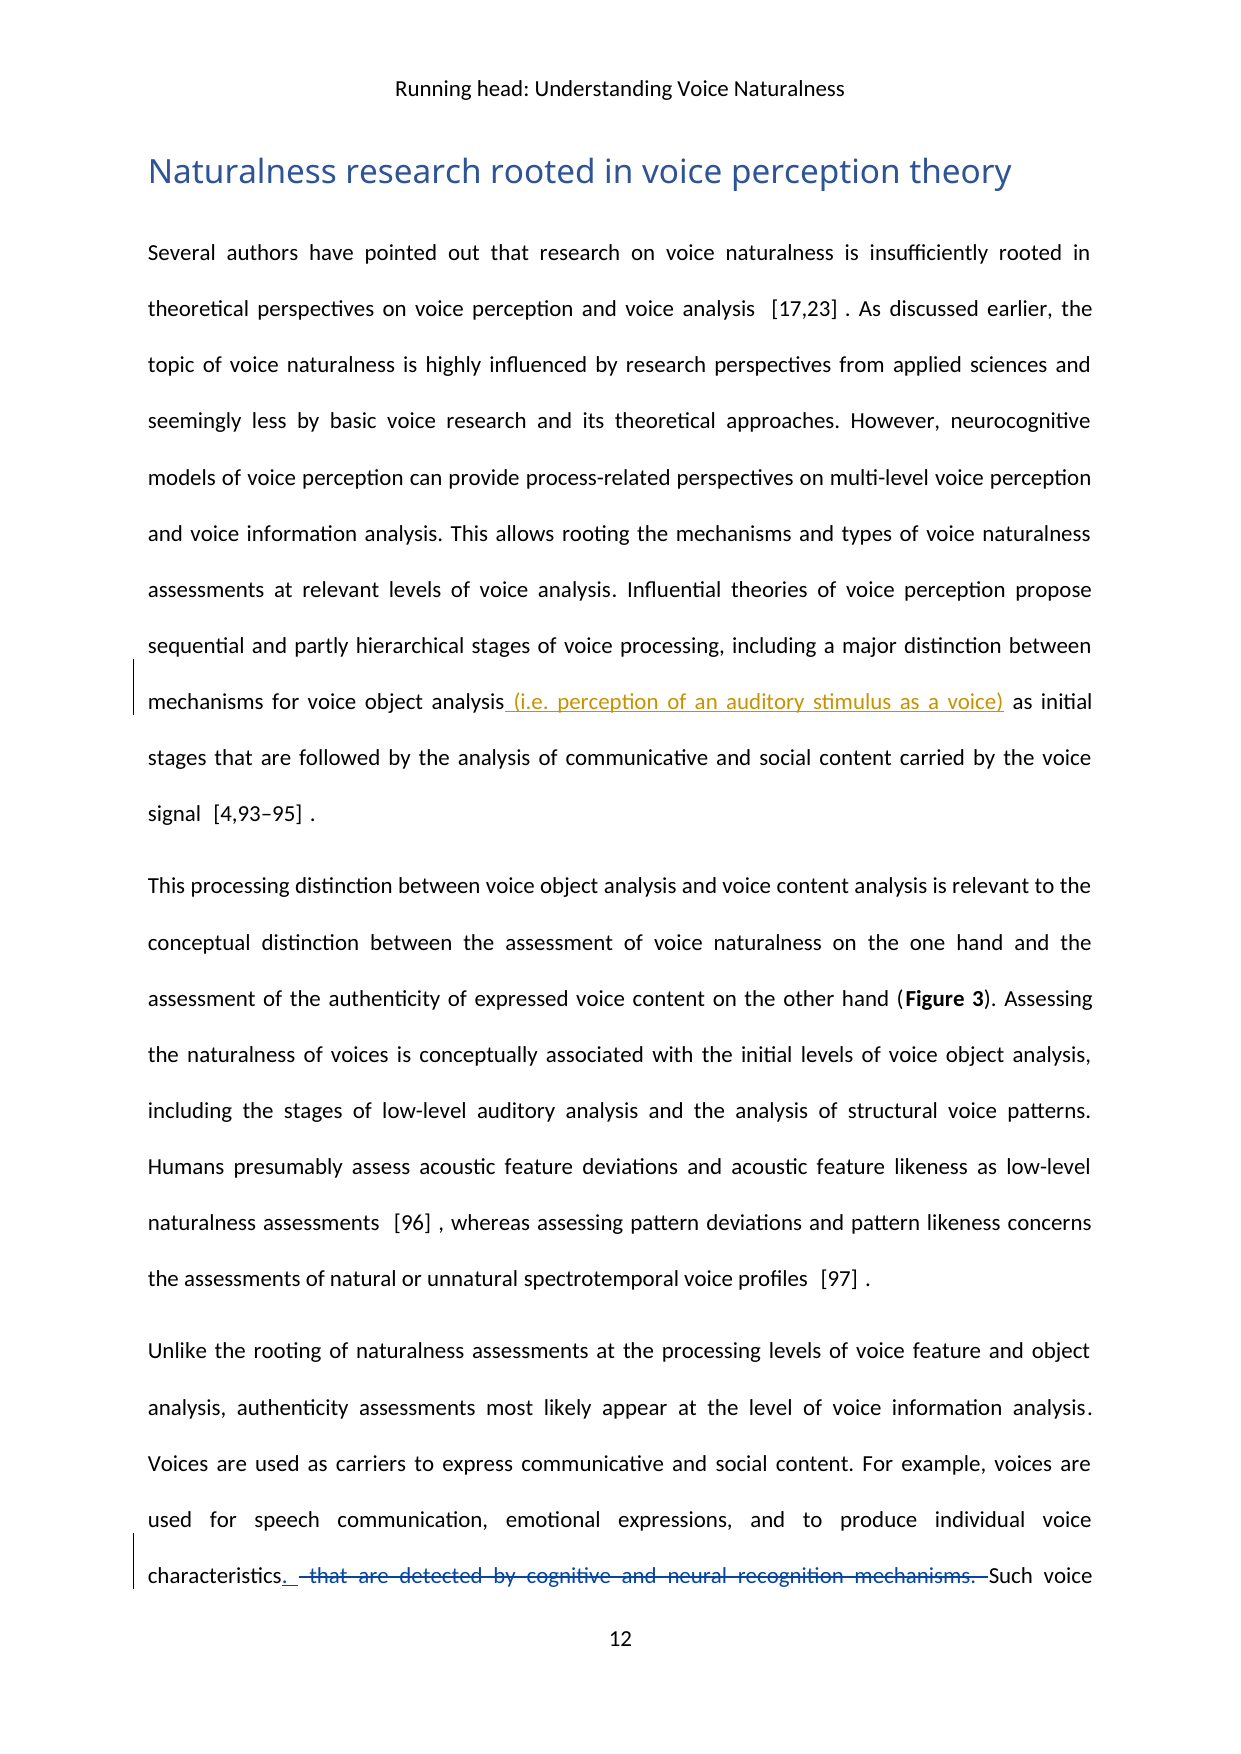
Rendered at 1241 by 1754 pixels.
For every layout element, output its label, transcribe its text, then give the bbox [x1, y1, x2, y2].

subtitle Naturalness research rooted in voice perception theory [148, 148, 1093, 193]
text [148, 1337, 1093, 1589]
text Several authors have pointed out that research on voice naturalness is insufficiently rooted in theoretical perspectives on voice perception and voice analysis . As discussed earlier, the topic of voice naturalness is highly influenced by research perspectives from applied sciences and seemingly less by basic voice research and its theoretical approaches. However, neurocognitive models of voice perception can provide process-related perspectives on multi-level voice perception and voice information analysis. This allows rooting the mechanisms and types of voice naturalness assessments at relevant levels of voice analysis. Influential theories of voice perception propose sequential and partly hierarchical stages of voice processing, including a major distinction between mechanisms for voice object analysis as initial stages that are followed by the analysis of communicative and social content carried by the voice signal . [148, 238, 1093, 827]
text This processing distinction between voice object analysis and voice content analysis is relevant to the conceptual distinction between the assessment of voice naturalness on the one hand and the assessment of the authenticity of expressed voice content on the other hand (Figure 3). Assessing the naturalness of voices is conceptually associated with the initial levels of voice object analysis, including the stages of low-level auditory analysis and the analysis of structural voice patterns. Humans presumably assess acoustic feature deviations and acoustic feature likeness as low-level naturalness assessments , whereas assessing pattern deviations and pattern likeness concerns the assessments of natural or unnatural spectrotemporal voice profiles . [148, 872, 1093, 1292]
